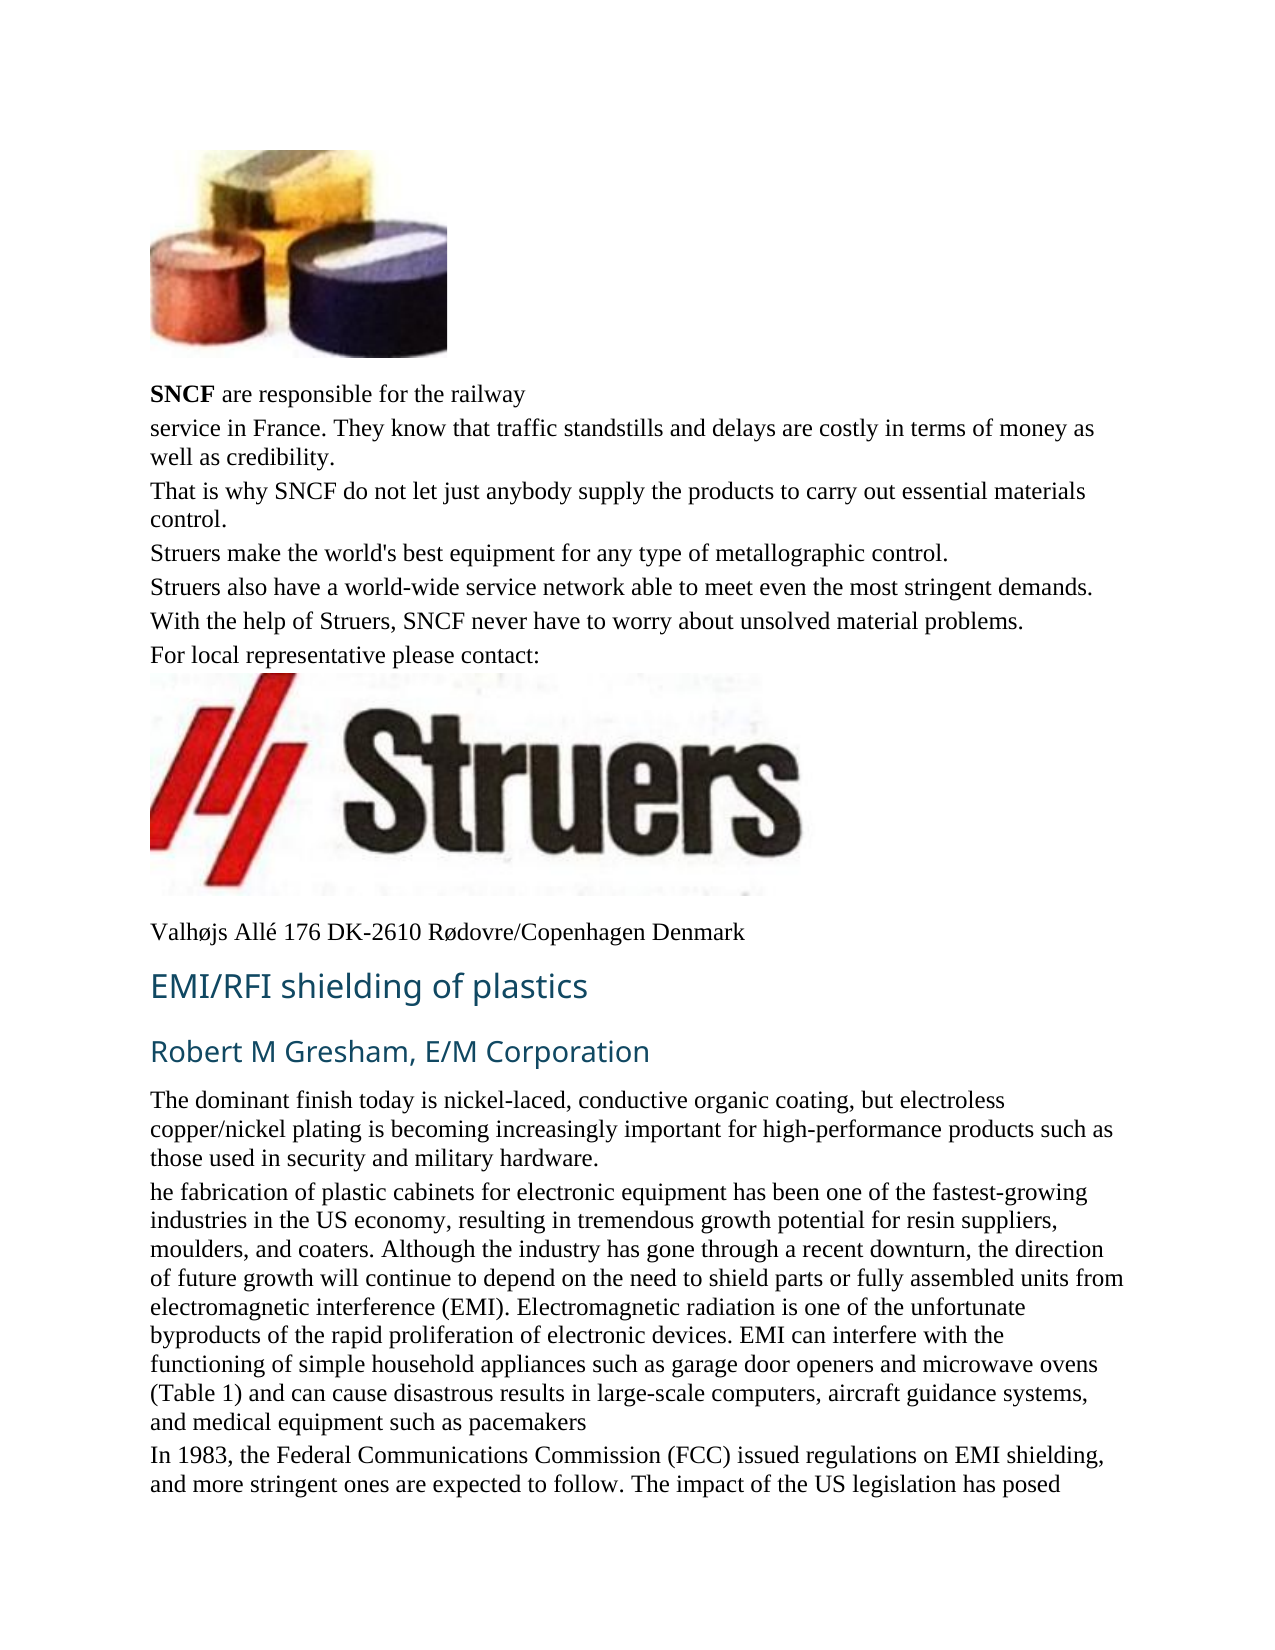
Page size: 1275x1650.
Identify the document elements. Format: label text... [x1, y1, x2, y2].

text The dominant finish today is nickel-laced, conductive organic coating, but electroless copper/nickel plating is becoming increasingly important for high-performance products such as those used in security and military hardware. [150, 1085, 1125, 1172]
subtitle EMI/RFI shielding of plastics [150, 963, 1125, 1008]
text For local representative please contact: [150, 640, 1125, 669]
text he fabrication of plastic cabinets for electronic equipment has been one of the fastest-growing industries in the US economy, resulting in tremendous growth potential for resin suppliers, moulders, and coaters. Although the industry has gone through a recent downturn, the direction of future growth will continue to depend on the need to shield parts or fully assembled units from electromagnetic interference (EMI). Electromagnetic radiation is one of the unfortunate byproducts of the rapid proliferation of electronic devices. EMI can interfere with the functioning of simple household appliances such as garage door openers and microwave ovens (Table 1) and can cause disastrous results in large-scale computers, aircraft guidance systems, and medical equipment such as pacemakers [150, 1177, 1125, 1436]
text With the help of Struers, SNCF never have to worry about unsolved material problems. [150, 606, 1125, 635]
text Struers also have a world-wide service network able to meet even the most stringent demands. [150, 572, 1125, 601]
text service in France. They know that traffic standstills and delays are costly in terms of money as well as credibility. [150, 413, 1125, 471]
text That is why SNCF do not let just anybody supply the products to carry out essential materials control. [150, 476, 1125, 533]
picture [150, 673, 833, 896]
subtitle Robert M Gresham, E/M Corporation [150, 1031, 1125, 1071]
picture [150, 150, 448, 358]
text Valhøjs Allé 176 DK-2610 Rødovre/Copenhagen Denmark [150, 917, 1125, 946]
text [150, 1441, 1125, 1498]
text Struers make the world's best equipment for any type of metallographic control. [150, 538, 1125, 567]
text SNCF are responsible for the railway [150, 379, 1125, 408]
